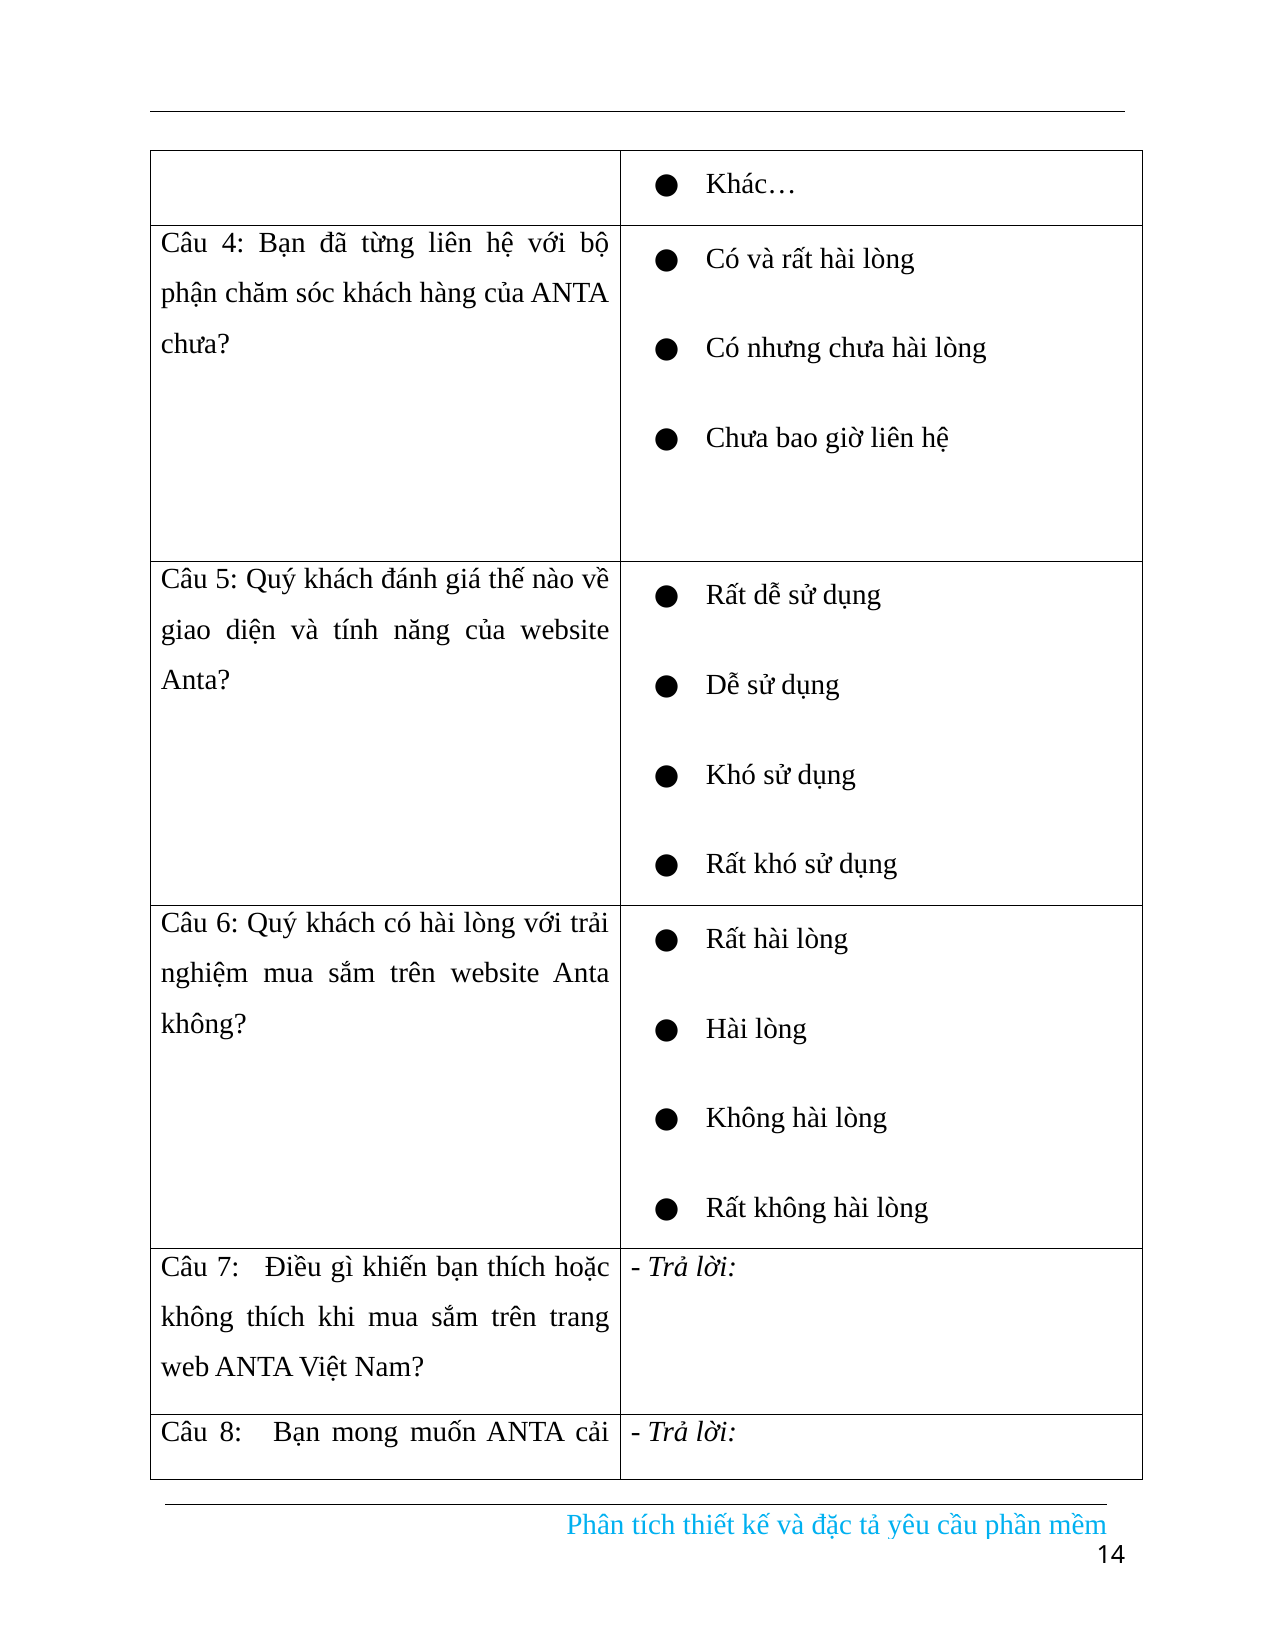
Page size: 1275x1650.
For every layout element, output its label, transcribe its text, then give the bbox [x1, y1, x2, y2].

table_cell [151, 151, 620, 224]
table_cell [621, 151, 1142, 224]
table_cell Câu 5: Quý khách đánh giá thế nào về giao diện và tính năng của website Anta? [151, 562, 620, 905]
table_cell Câu 7: Điều gì khiến bạn thích hoặc không thích khi mua sắm trên trang web ANTA Việt Nam? [151, 1249, 620, 1414]
table_cell Rất hài lòng Hài lòng Không hài lòng Rất không hài lòng [621, 906, 1142, 1248]
table_cell Câu 6: Quý khách có hài lòng với trải nghiệm mua sắm trên website Anta không? [151, 906, 620, 1248]
table_cell Có và rất hài lòng Có nhưng chưa hài lòng Chưa bao giờ liên hệ [621, 226, 1142, 561]
table_cell Rất dễ sử dụng Dễ sử dụng Khó sử dụng Rất khó sử dụng [621, 562, 1142, 905]
table_cell - Trả lời: [621, 1249, 1142, 1414]
table_cell Câu 4: Bạn đã từng liên hệ với bộ phận chăm sóc khách hàng của ANTA chưa? [151, 226, 620, 561]
table_cell - Trả lời: [621, 1415, 1142, 1479]
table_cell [151, 1415, 620, 1479]
